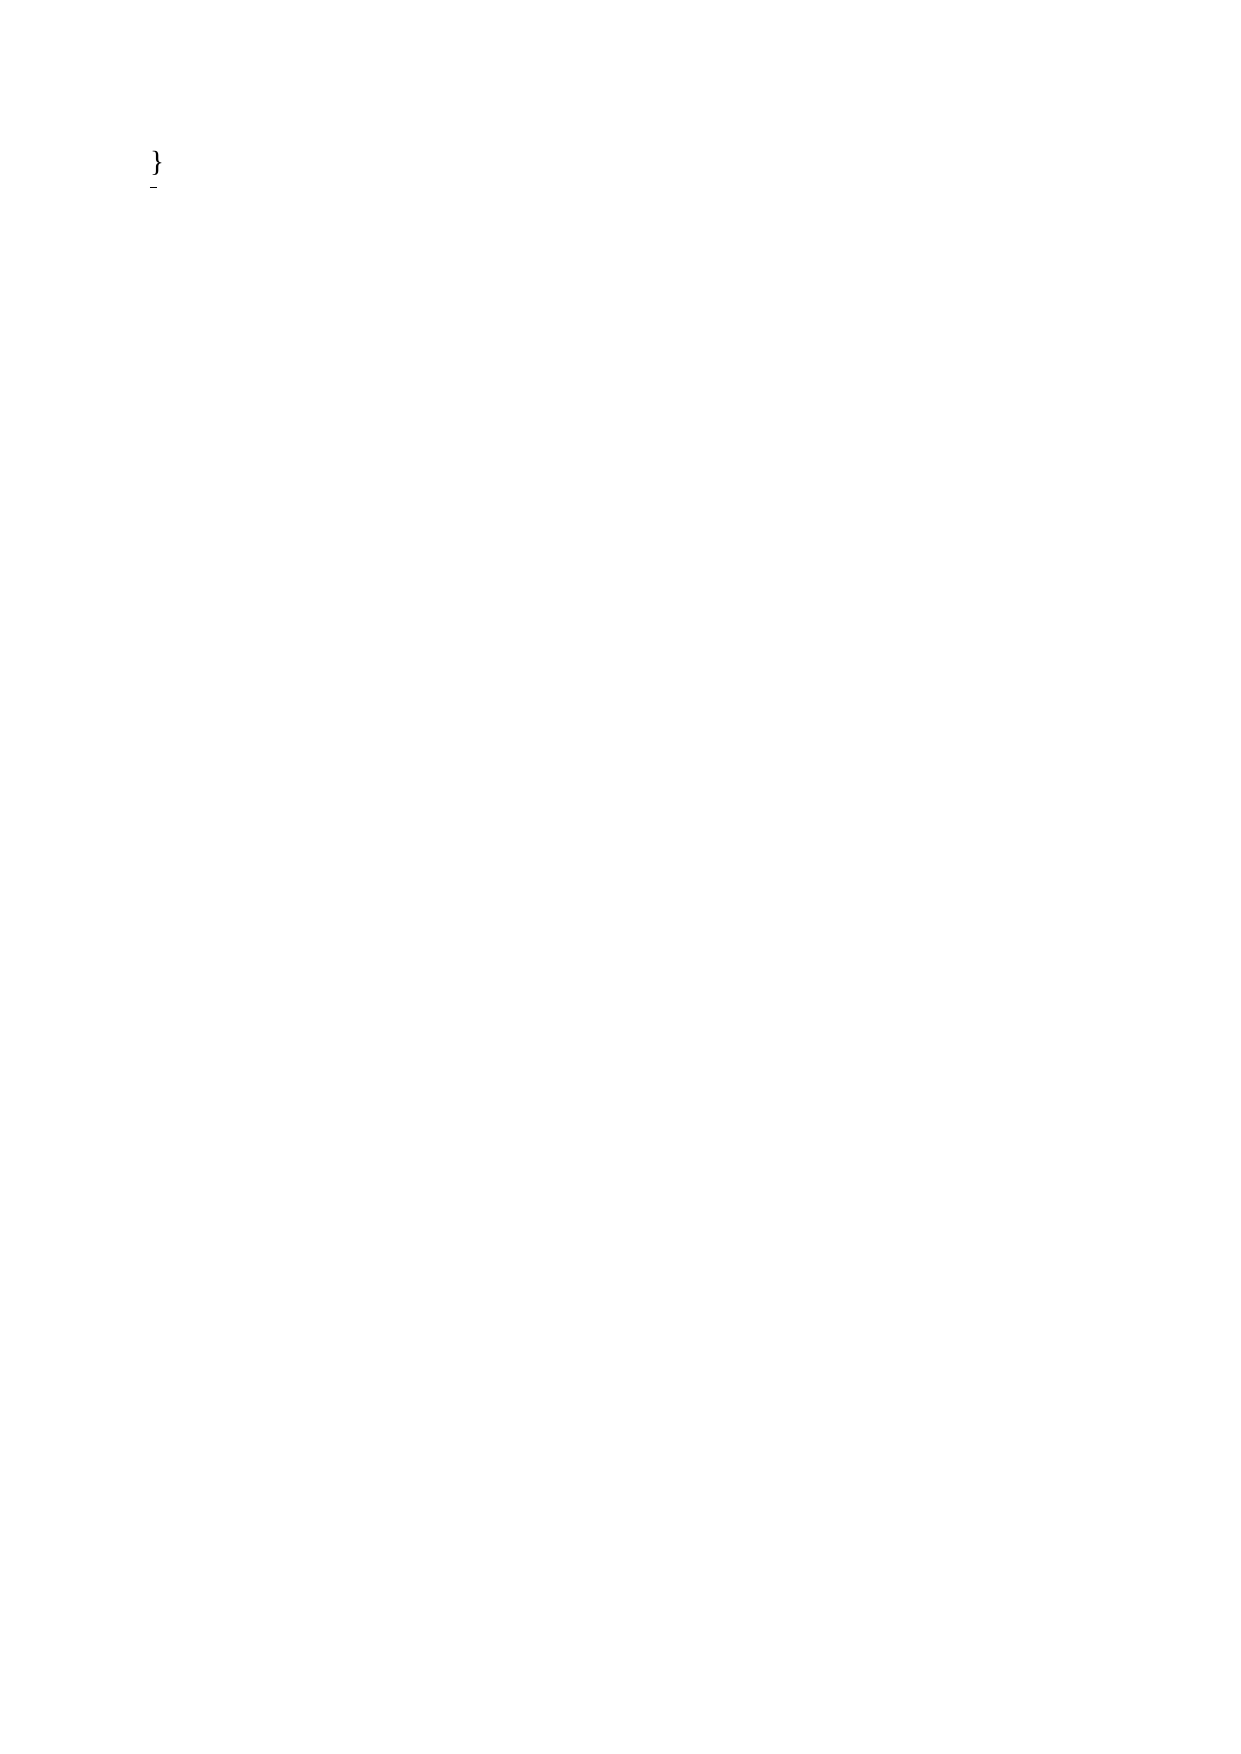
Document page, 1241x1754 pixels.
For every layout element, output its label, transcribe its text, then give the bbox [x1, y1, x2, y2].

text } [150, 144, 1101, 177]
